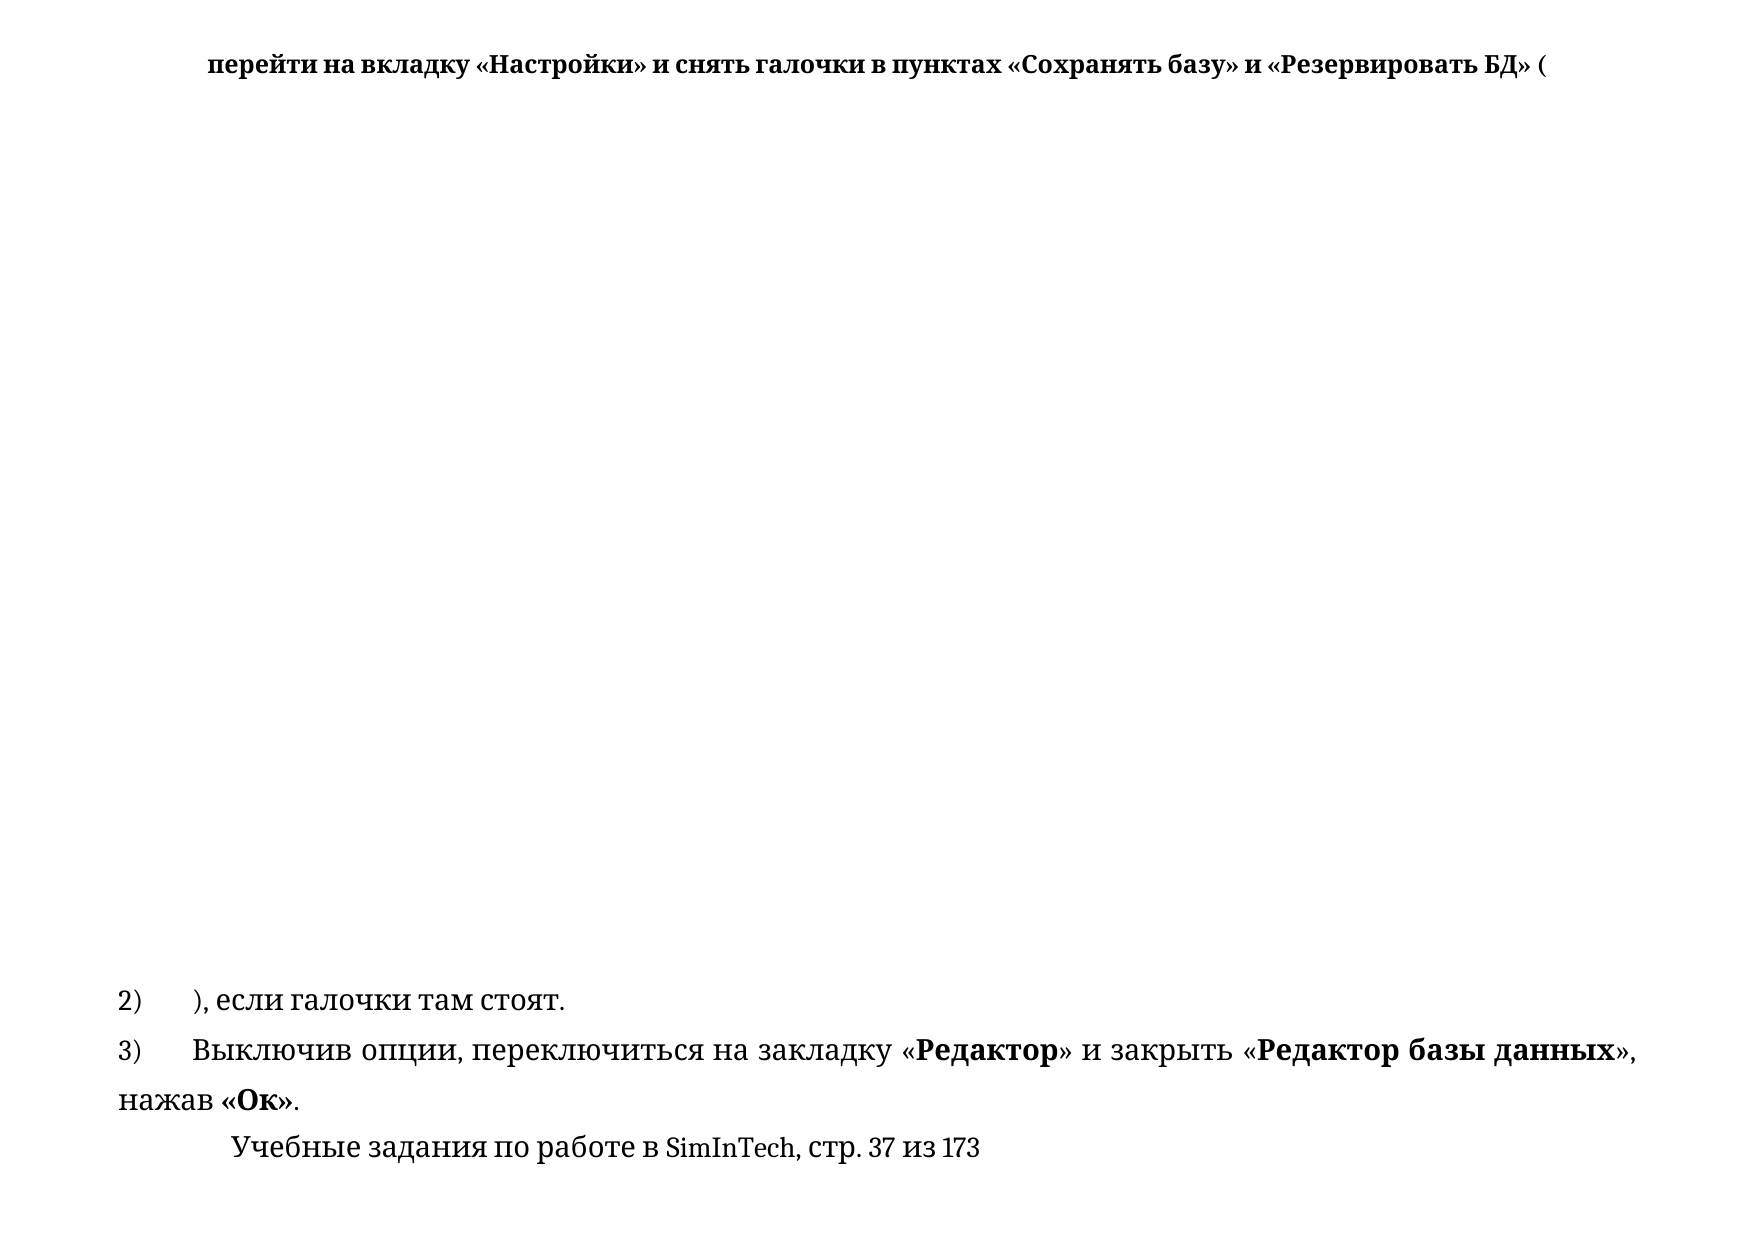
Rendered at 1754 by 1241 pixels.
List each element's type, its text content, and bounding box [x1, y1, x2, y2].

list Выключив опции, переключиться на закладку «Редактор» и закрыть «Редактор базы данных», нажав «Ок». [118, 1034, 1636, 1118]
